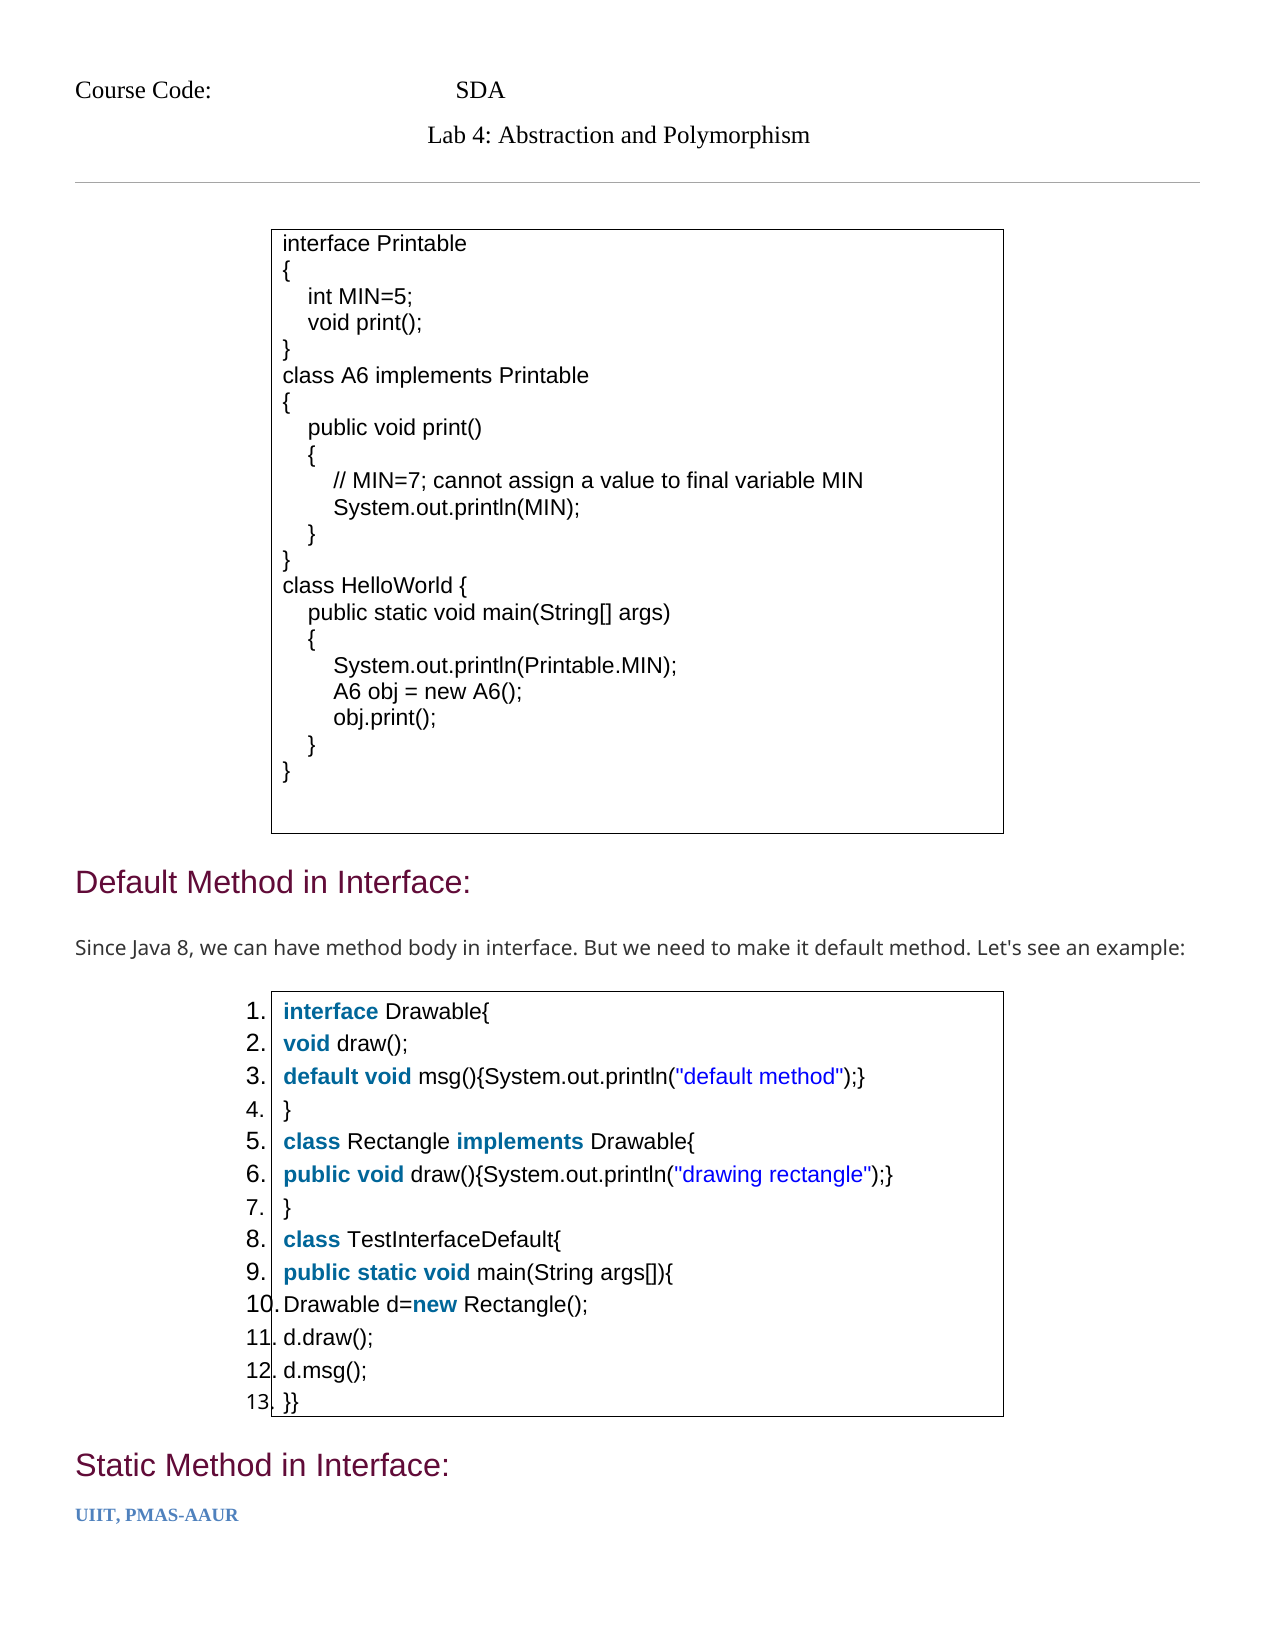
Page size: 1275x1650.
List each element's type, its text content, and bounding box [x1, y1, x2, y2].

table_header interface Printable { int MIN=5; void print(); } class A6 implements Printable { public void print() { // MIN=7; cannot assign a value to final variable MIN System.out.println(MIN); } } class HelloWorld { public static void main(String[] args) { System.out.println(Printable.MIN); A6 obj = new A6(); obj.print(); } } [272, 230, 1003, 833]
text Since Java 8, we can have method body in interface. But we need to make it default method. Let's see an example: [75, 929, 1200, 962]
table_header interface Drawable{ void draw(); default void msg(){System.out.println("default method");} } class Rectangle implements Drawable{ public void draw(){System.out.println("drawing rectangle");} } class TestInterfaceDefault{ public static void main(String args[]){ Drawable d=new Rectangle(); d.draw(); d.msg(); }} [272, 992, 1003, 1416]
text Static Method in Interface: [75, 1446, 1200, 1483]
text Default Method in Interface: [75, 863, 1200, 900]
